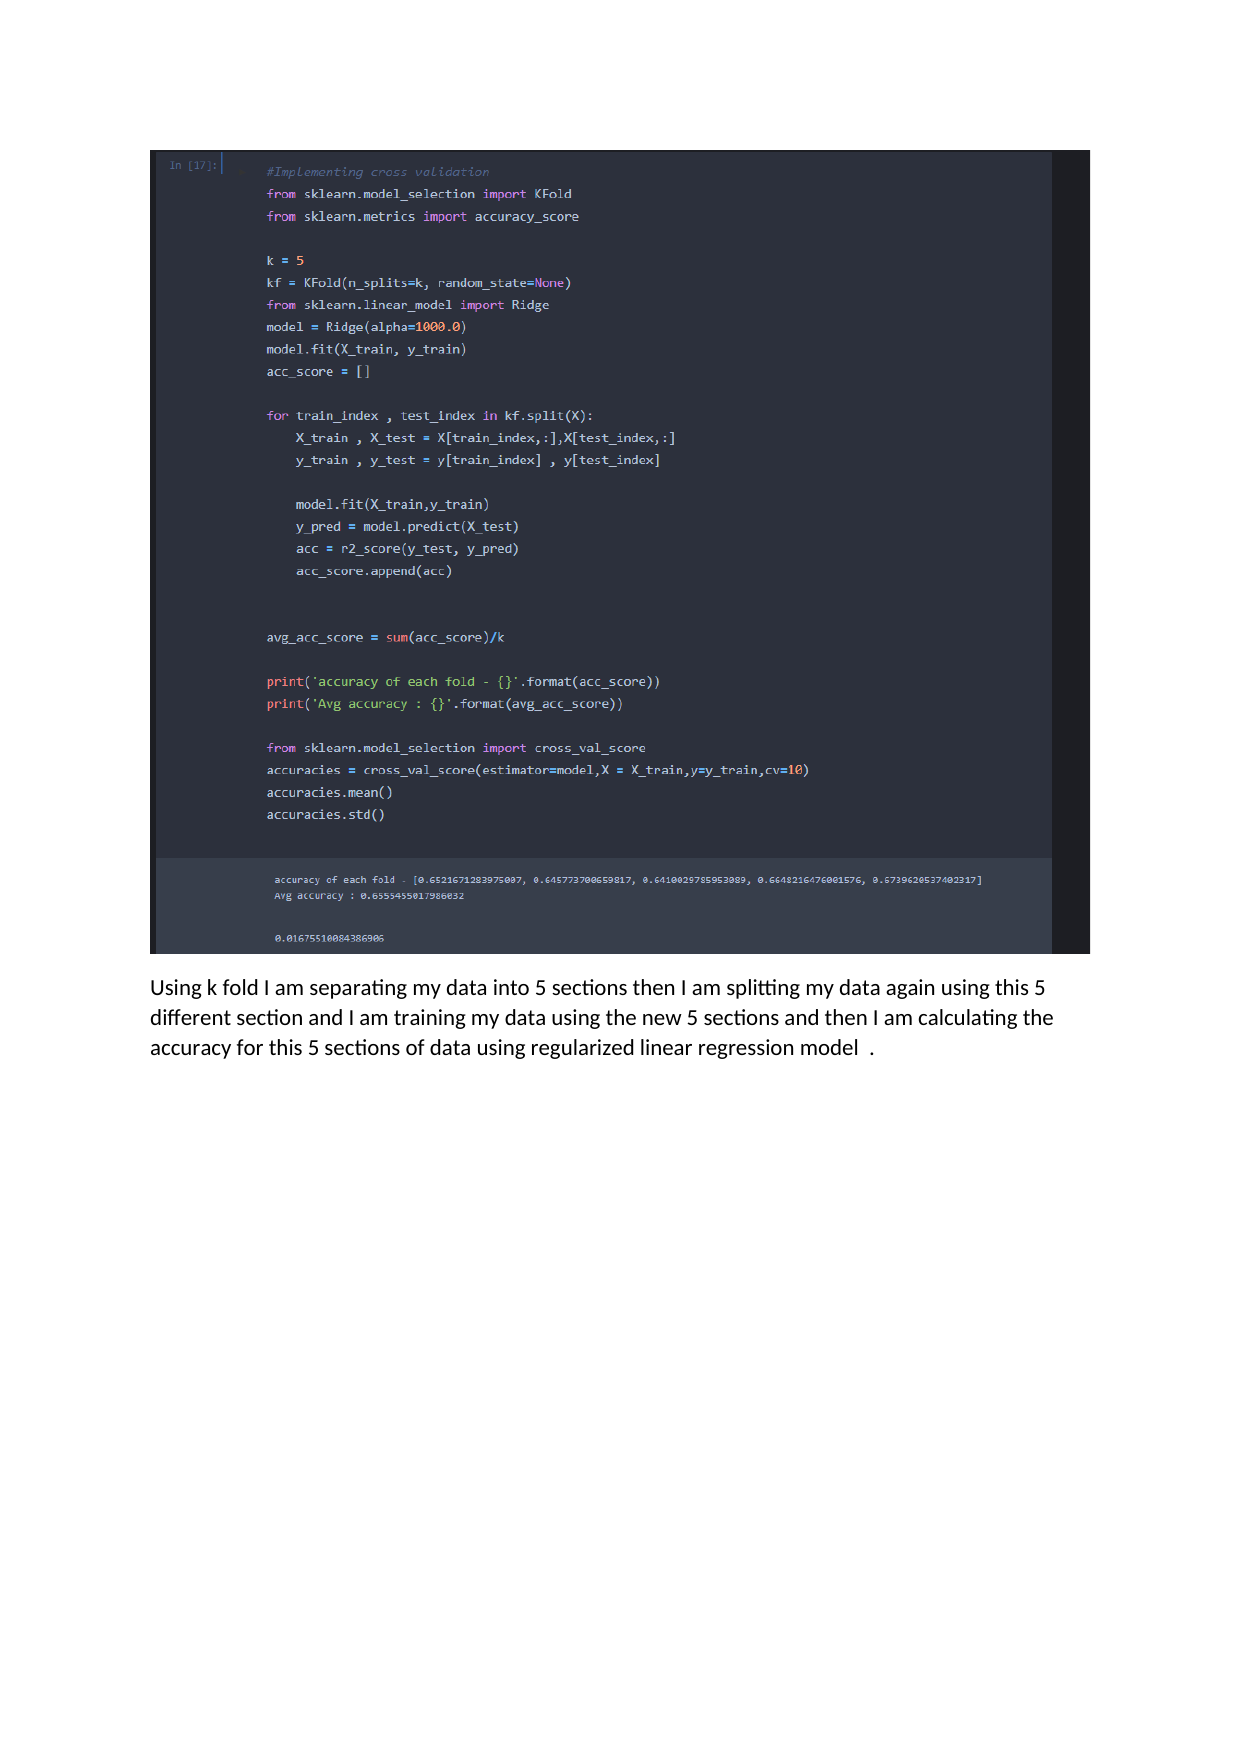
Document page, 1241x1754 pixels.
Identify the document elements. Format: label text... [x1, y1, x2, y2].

text Using k fold I am separating my data into 5 sections then I am splitting my data again using this 5 different section and I am training my data using the new 5 sections and then I am calculating the accuracy for this 5 sections of data using regularized linear regression model . [150, 973, 1090, 1061]
picture [150, 150, 1091, 954]
